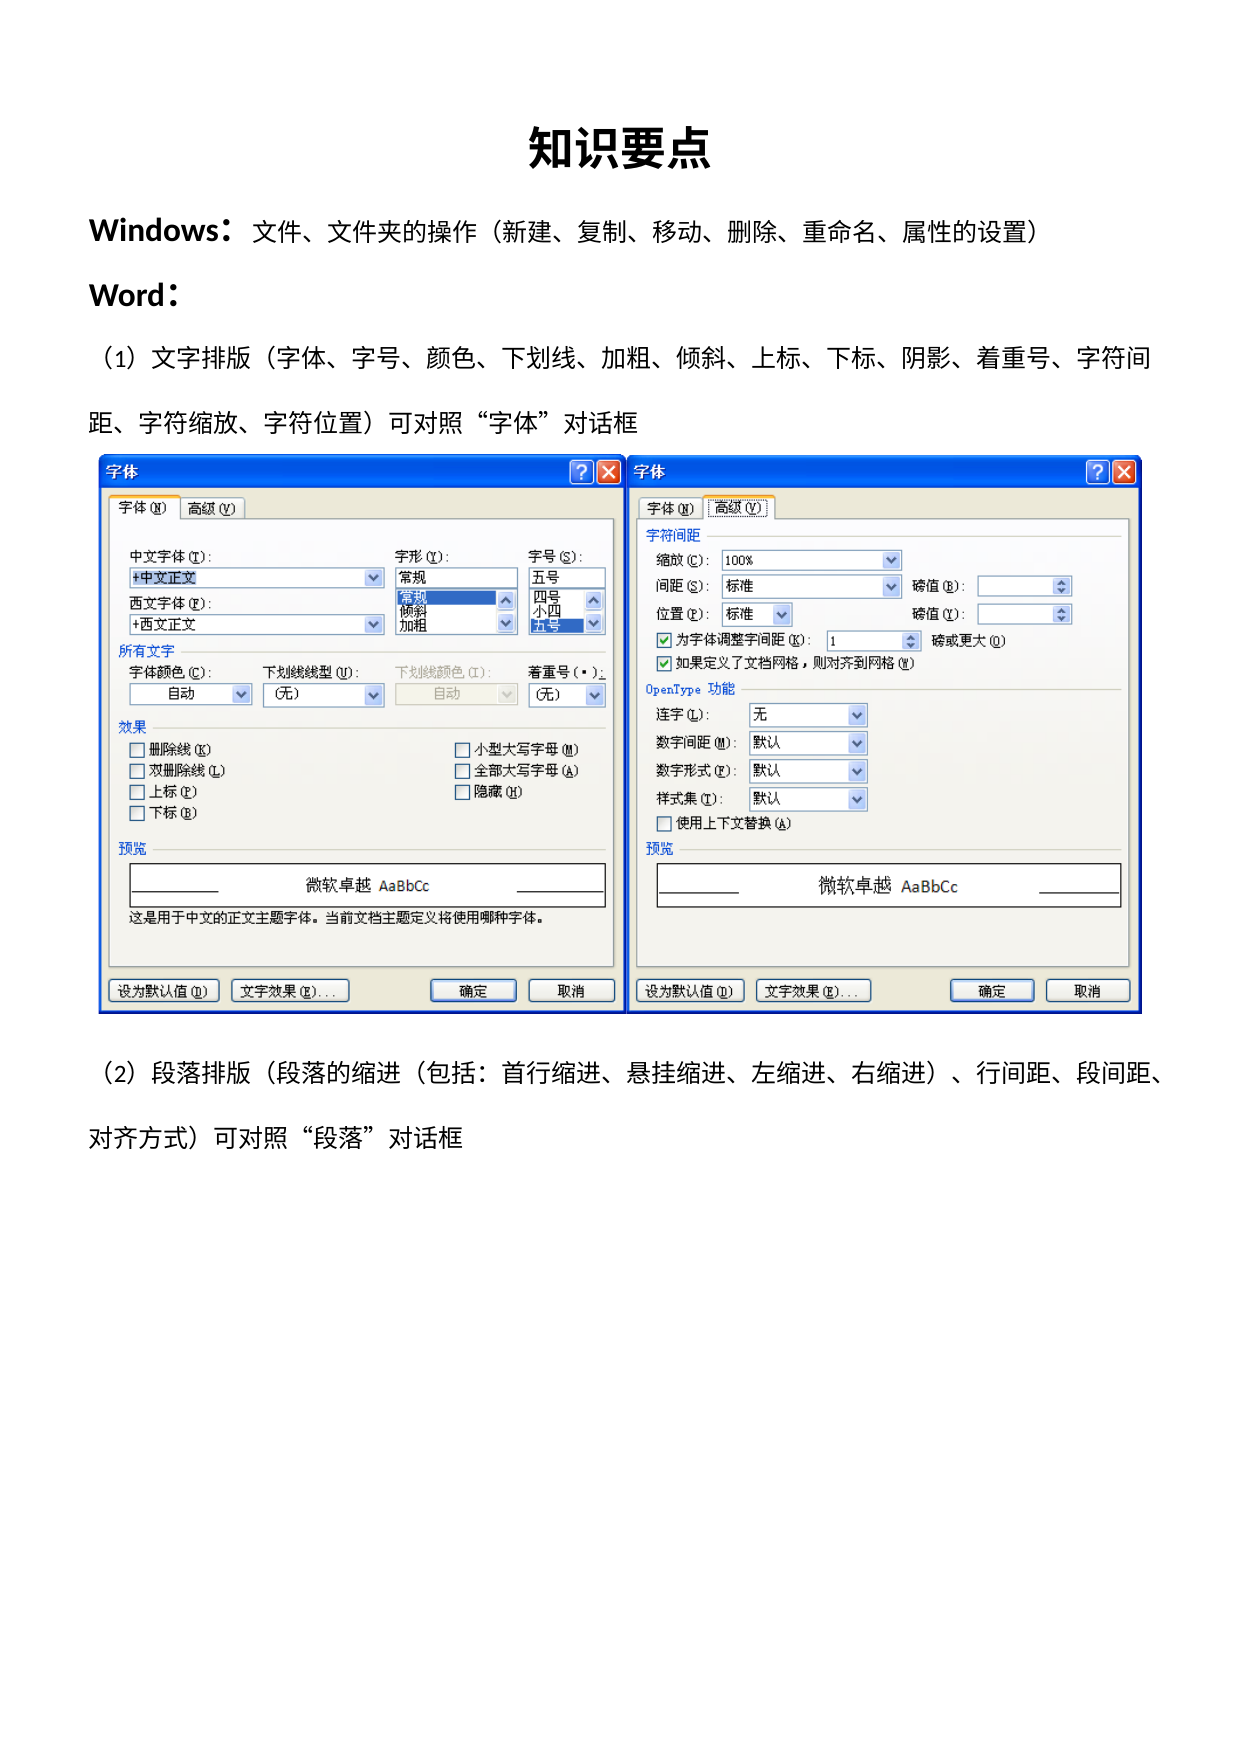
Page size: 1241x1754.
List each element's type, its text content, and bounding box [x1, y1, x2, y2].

picture [98, 454, 1142, 1014]
text （1）文字排版（字体、字号、颜色、下划线、加粗、倾斜、上标、下标、阴影、着重号、字符间距、字符缩放、字符位置）可对照“字体”对话框 [89, 324, 1152, 454]
text （2）段落排版（段落的缩进（包括：首行缩进、悬挂缩进、左缩进、右缩进）、行间距、段间距、对齐方式）可对照“段落”对话框 [89, 1039, 1152, 1169]
text Word： [89, 259, 1152, 324]
text Windows：文件、文件夹的操作（新建、复制、移动、删除、重命名、属性的设置） [89, 194, 1152, 259]
text 知识要点 [89, 97, 1152, 194]
